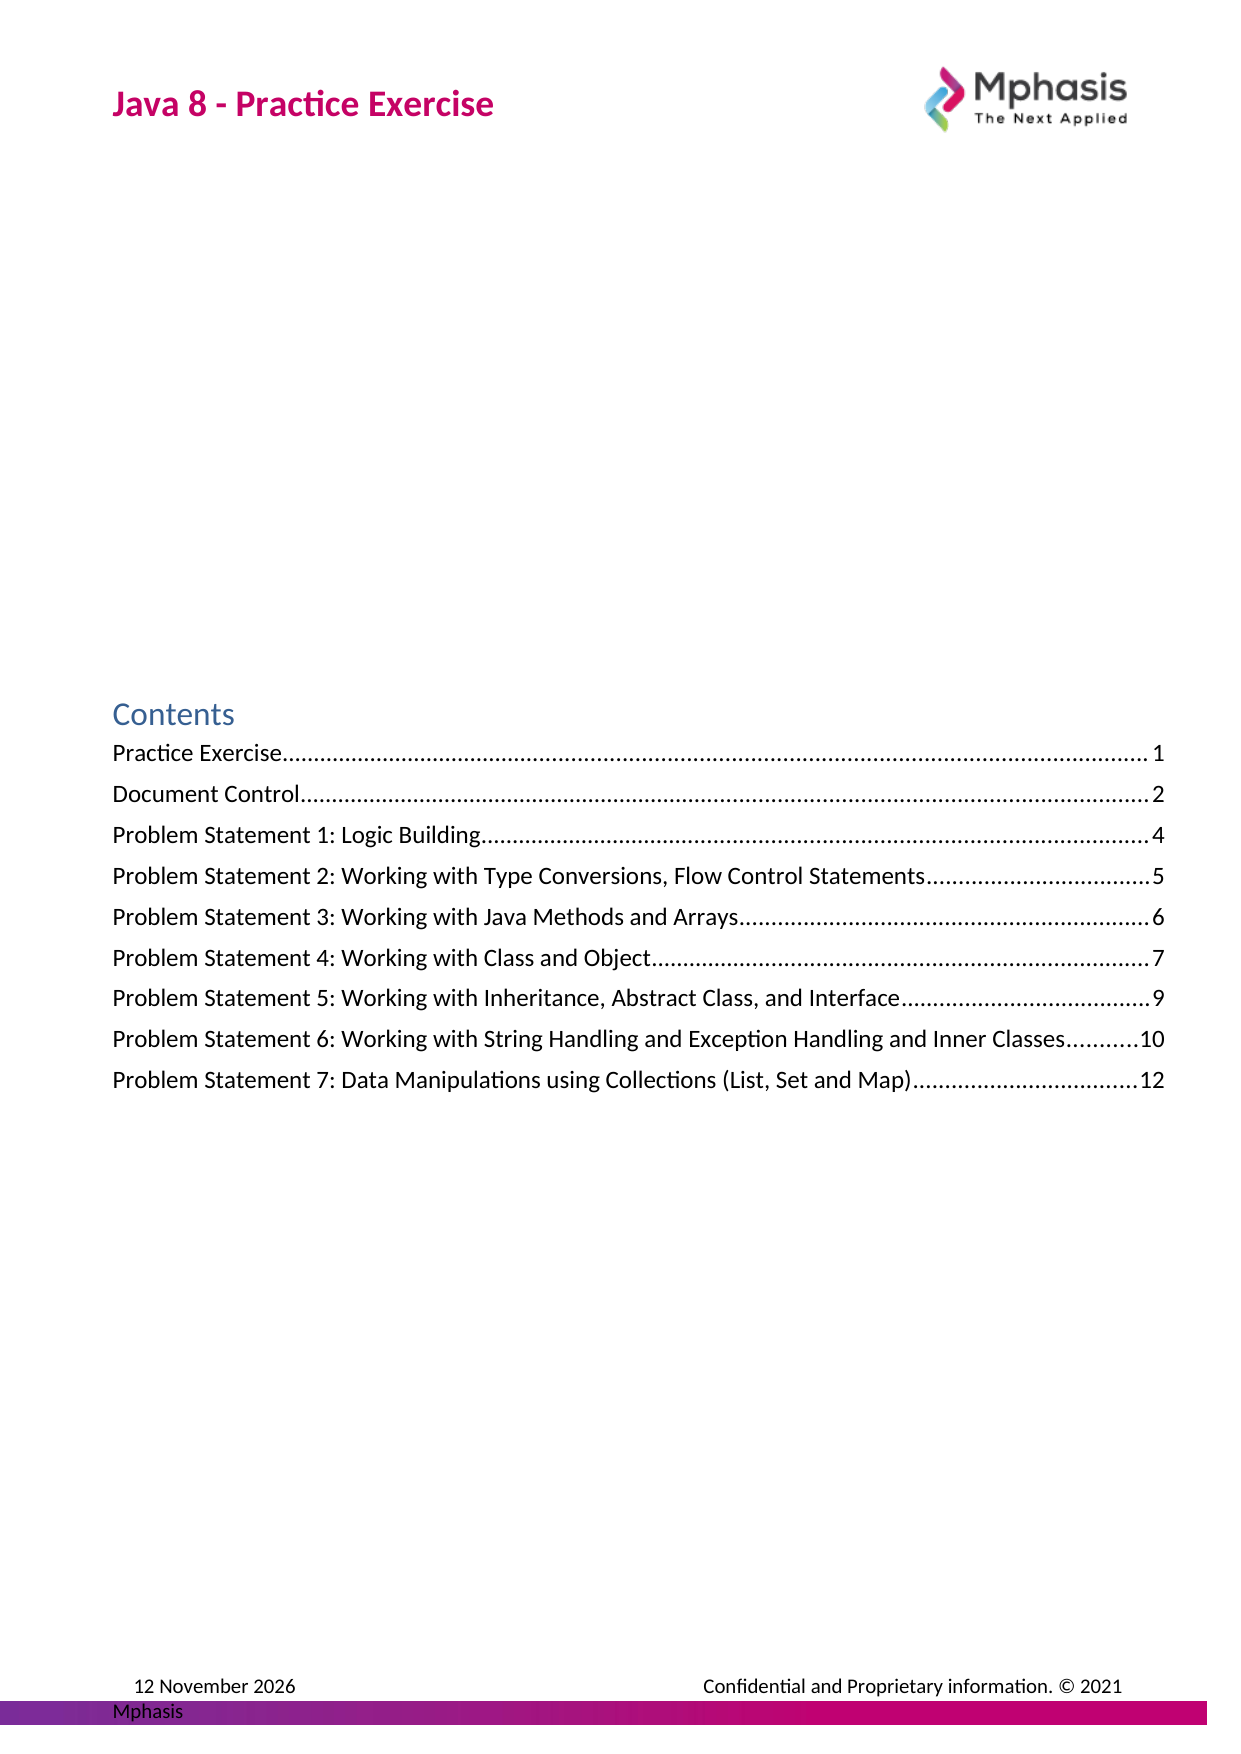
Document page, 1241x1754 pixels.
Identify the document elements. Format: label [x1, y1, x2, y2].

picture [888, 31, 1175, 172]
picture [0, 1701, 1207, 1725]
